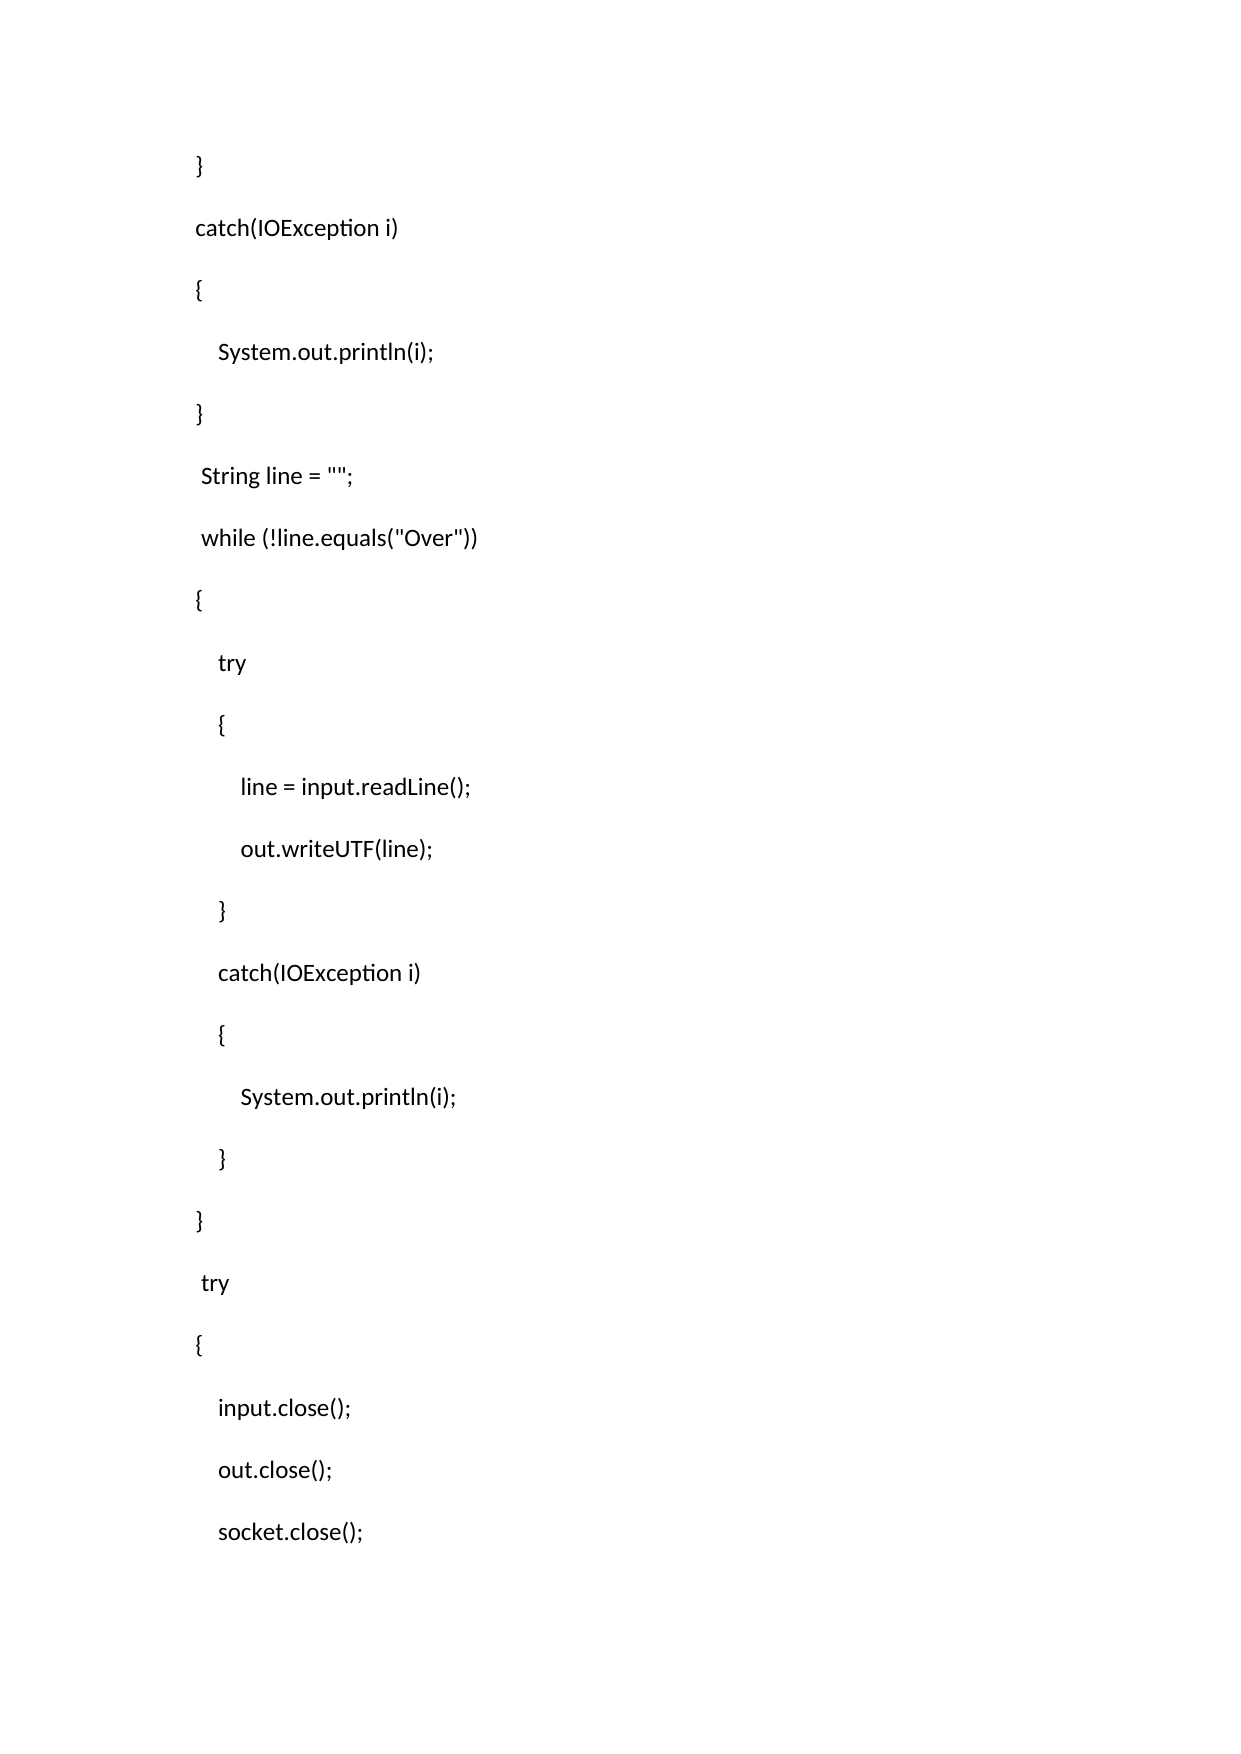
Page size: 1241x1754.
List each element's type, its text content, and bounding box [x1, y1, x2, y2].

text { [150, 1329, 1090, 1360]
text try [150, 647, 1090, 677]
text socket.close(); [150, 1516, 1090, 1546]
text { [150, 584, 1090, 615]
text } [150, 398, 1090, 429]
text while (!line.equals("Over")) [150, 522, 1090, 553]
text System.out.println(i); [150, 1081, 1090, 1112]
text catch(IOException i) [150, 212, 1090, 243]
text } [150, 150, 1090, 181]
text input.close(); [150, 1392, 1090, 1422]
text out.writeUTF(line); [150, 833, 1090, 863]
text } [150, 895, 1090, 926]
text { [150, 274, 1090, 305]
text } [150, 1143, 1090, 1174]
text line = input.readLine(); [150, 771, 1090, 801]
text } [150, 1205, 1090, 1236]
text out.close(); [150, 1454, 1090, 1484]
text try [150, 1267, 1090, 1298]
text String line = ""; [150, 460, 1090, 491]
text { [150, 1019, 1090, 1050]
text catch(IOException i) [150, 957, 1090, 988]
text System.out.println(i); [150, 336, 1090, 367]
text { [150, 709, 1090, 739]
